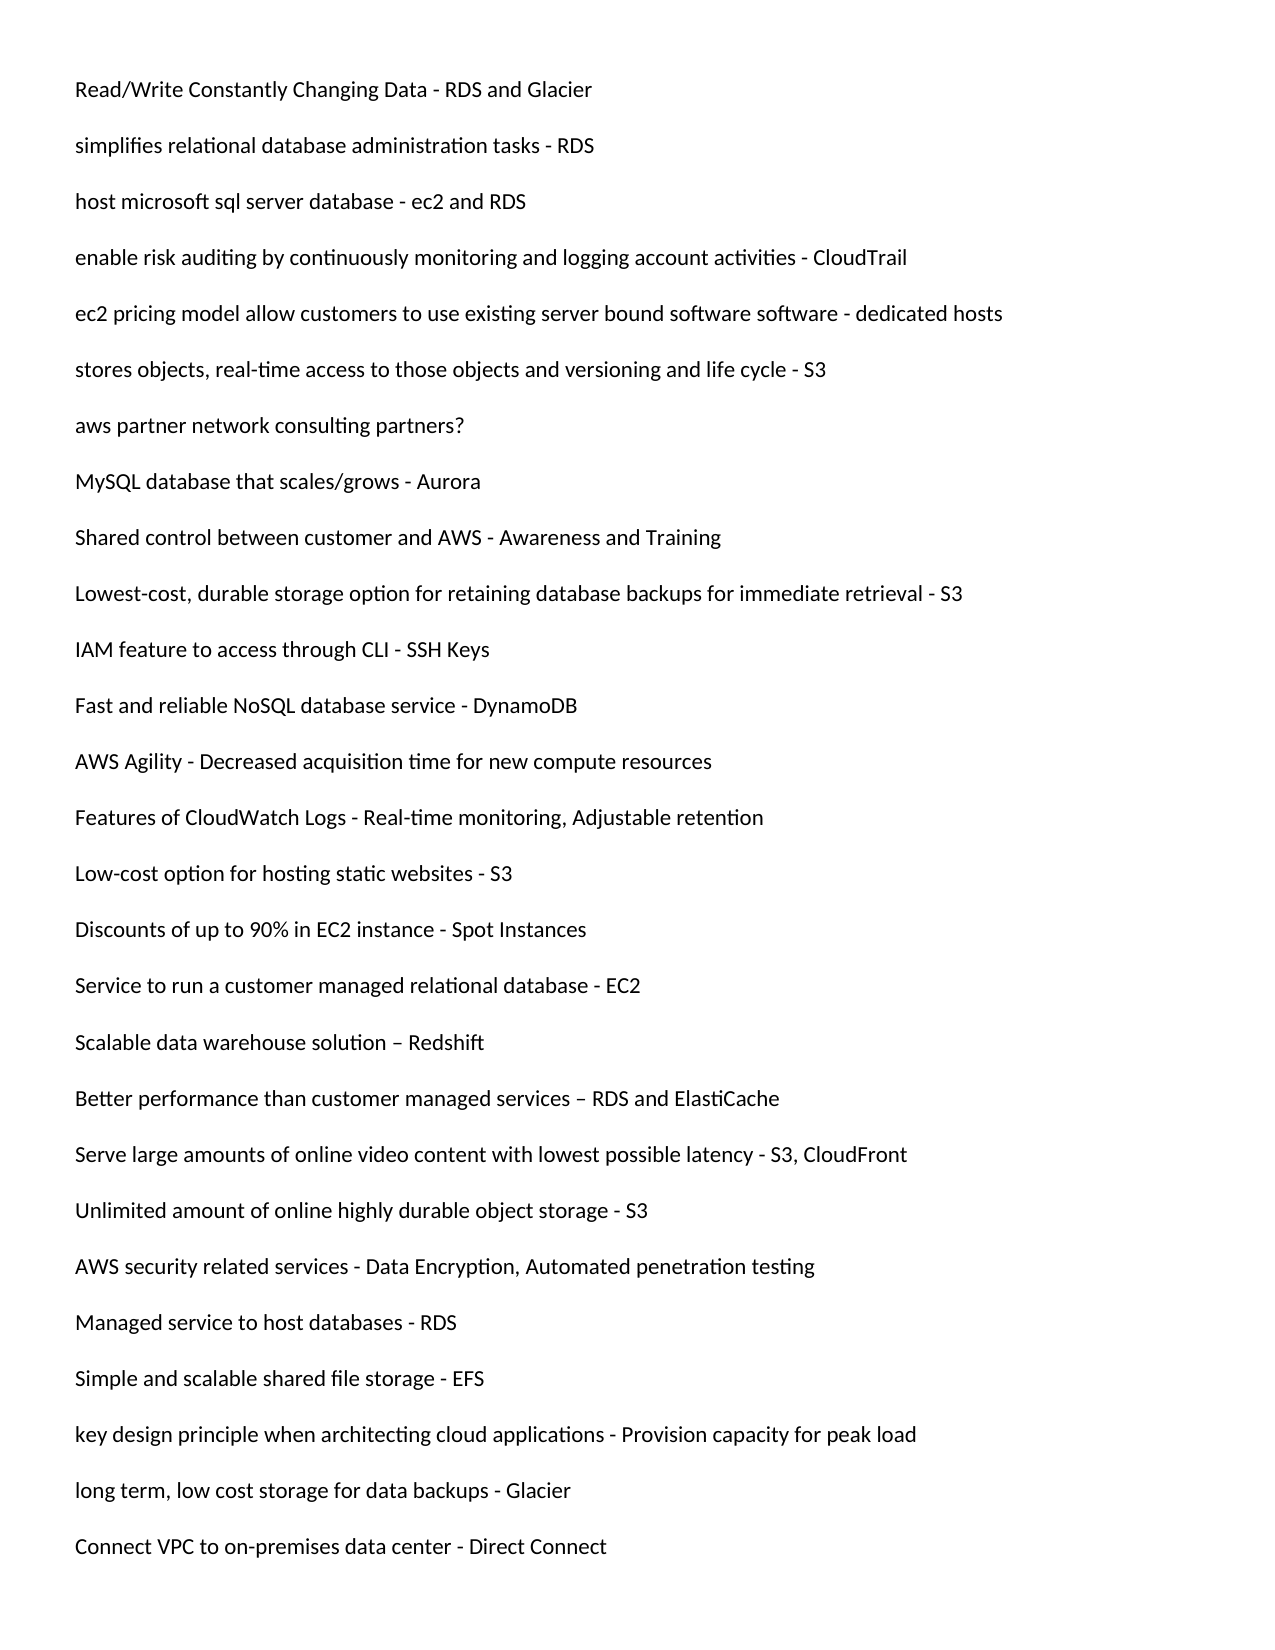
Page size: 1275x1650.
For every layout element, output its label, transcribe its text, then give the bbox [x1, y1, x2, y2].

text Fast and reliable NoSQL database service - DynamoDB [75, 691, 1200, 719]
text Low-cost option for hosting static websites - S3 [75, 859, 1200, 888]
text stores objects, real-time access to those objects and versioning and life cycle - S3 [75, 355, 1200, 383]
text enable risk auditing by continuously monitoring and logging account activities - CloudTrail [75, 243, 1200, 271]
text AWS Agility - Decreased acquisition time for new compute resources [75, 747, 1200, 776]
text Better performance than customer managed services – RDS and ElastiCache [75, 1084, 1200, 1112]
text Service to run a customer managed relational database - EC2 [75, 972, 1200, 1000]
text host microsoft sql server database - ec2 and RDS [75, 187, 1200, 215]
text key design principle when architecting cloud applications - Provision capacity for peak load [75, 1420, 1200, 1448]
text Serve large amounts of online video content with lowest possible latency - S3, CloudFront [75, 1140, 1200, 1168]
text MySQL database that scales/grows - Aurora [75, 467, 1200, 495]
text Simple and scalable shared file storage - EFS [75, 1364, 1200, 1392]
text Connect VPC to on-premises data center - Direct Connect [75, 1532, 1200, 1560]
text Managed service to host databases - RDS [75, 1308, 1200, 1336]
text Scalable data warehouse solution – Redshift [75, 1028, 1200, 1056]
text Shared control between customer and AWS - Awareness and Training [75, 523, 1200, 551]
text long term, low cost storage for data backups - Glacier [75, 1476, 1200, 1504]
text ec2 pricing model allow customers to use existing server bound software software - dedicated hosts [75, 299, 1200, 327]
text Discounts of up to 90% in EC2 instance - Spot Instances [75, 916, 1200, 944]
text Unlimited amount of online highly durable object storage - S3 [75, 1196, 1200, 1224]
text IAM feature to access through CLI - SSH Keys [75, 635, 1200, 663]
text simplifies relational database administration tasks - RDS [75, 131, 1200, 159]
text Read/Write Constantly Changing Data - RDS and Glacier [75, 75, 1200, 103]
text Features of CloudWatch Logs - Real-time monitoring, Adjustable retention [75, 803, 1200, 832]
text aws partner network consulting partners? [75, 411, 1200, 439]
text AWS security related services - Data Encryption, Automated penetration testing [75, 1252, 1200, 1280]
text Lowest-cost, durable storage option for retaining database backups for immediate retrieval - S3 [75, 579, 1200, 607]
